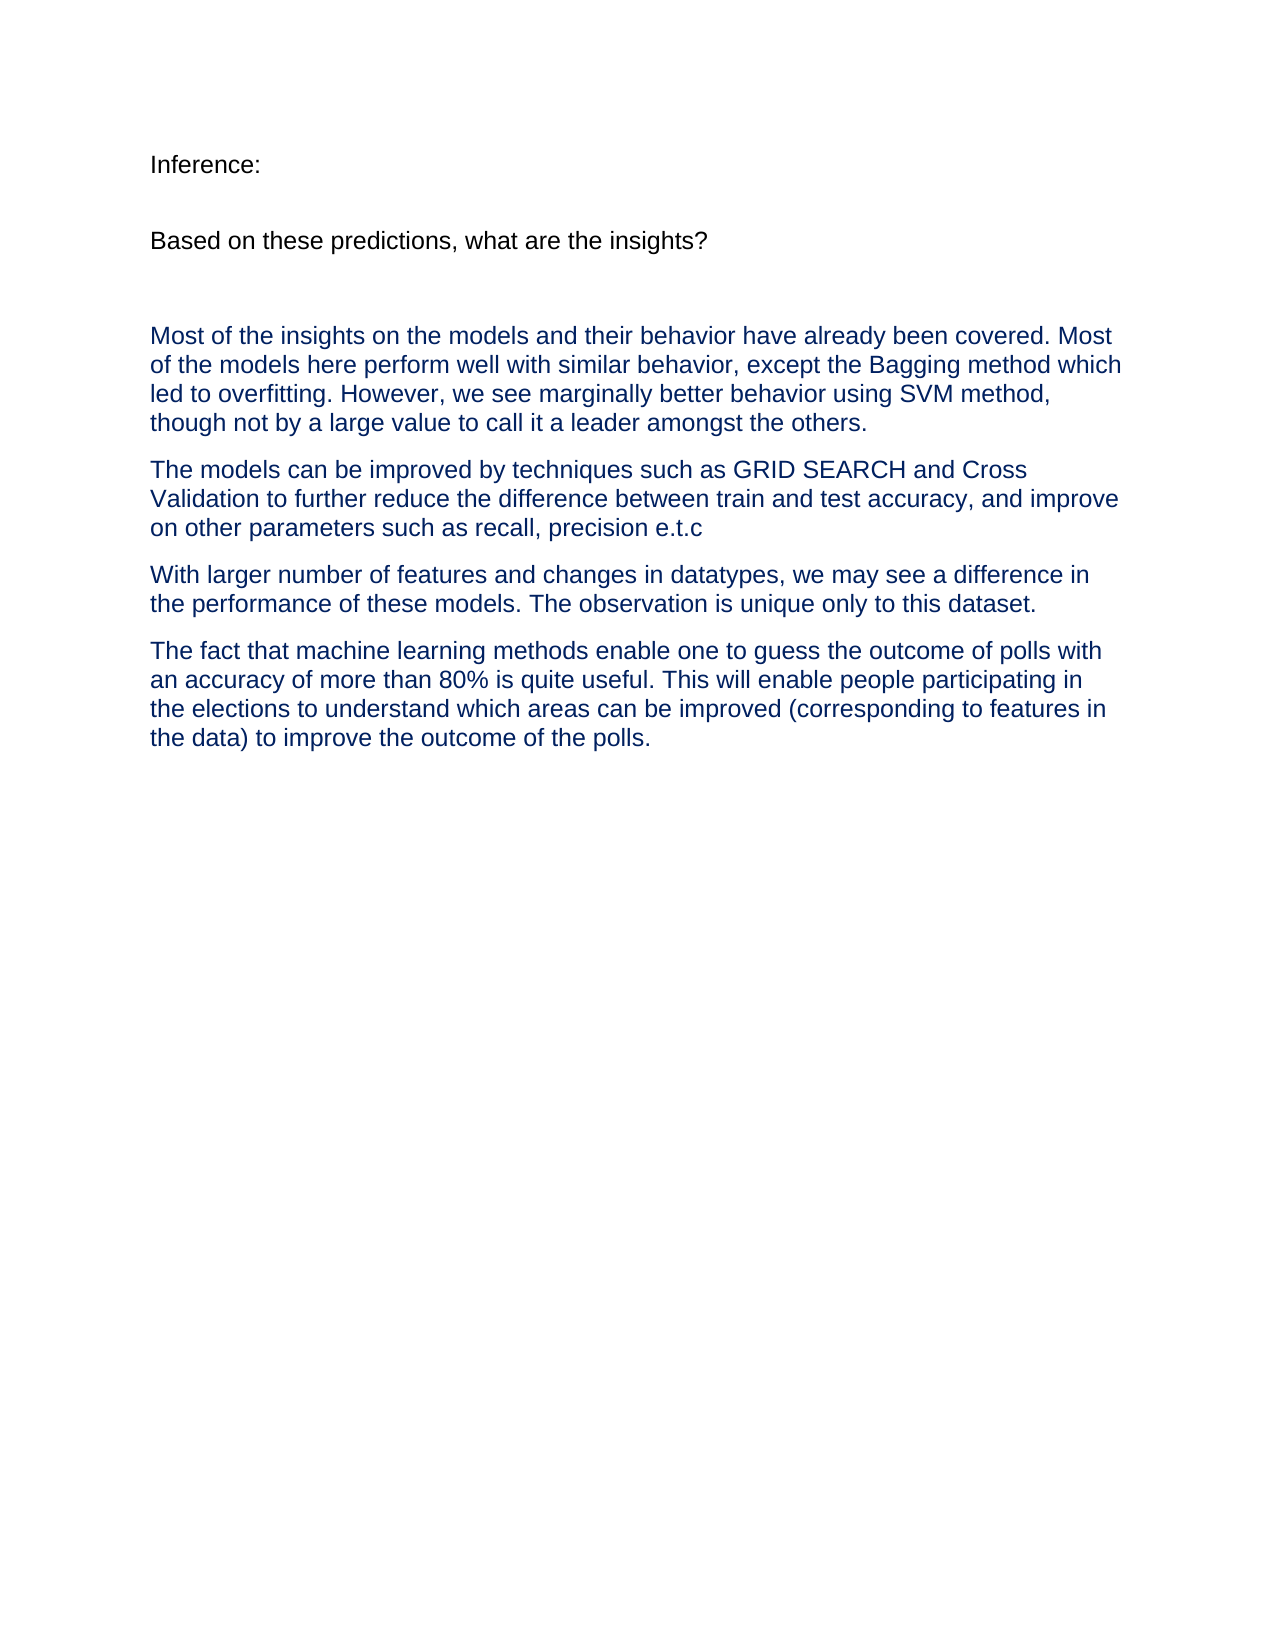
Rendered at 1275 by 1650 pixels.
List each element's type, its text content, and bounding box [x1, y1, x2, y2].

text The models can be improved by techniques such as GRID SEARCH and Cross Validation to further reduce the difference between train and test accuracy, and improve on other parameters such as recall, precision e.t.c [150, 455, 1125, 541]
text Inference: [150, 150, 1125, 179]
text With larger number of features and changes in datatypes, we may see a difference in the performance of these models. The observation is unique only to this dataset. [150, 560, 1125, 617]
text Most of the insights on the models and their behavior have already been covered. Most of the models here perform well with similar behavior, except the Bagging method which led to overfitting. However, we see marginally better behavior using SVM method, though not by a large value to call it a leader amongst the others. [150, 321, 1125, 436]
text Based on these predictions, what are the insights? [150, 197, 1125, 255]
text The fact that machine learning methods enable one to guess the outcome of polls with an accuracy of more than 80% is quite useful. This will enable people participating in the elections to understand which areas can be improved (corresponding to features in the data) to improve the outcome of the polls. [150, 636, 1125, 751]
